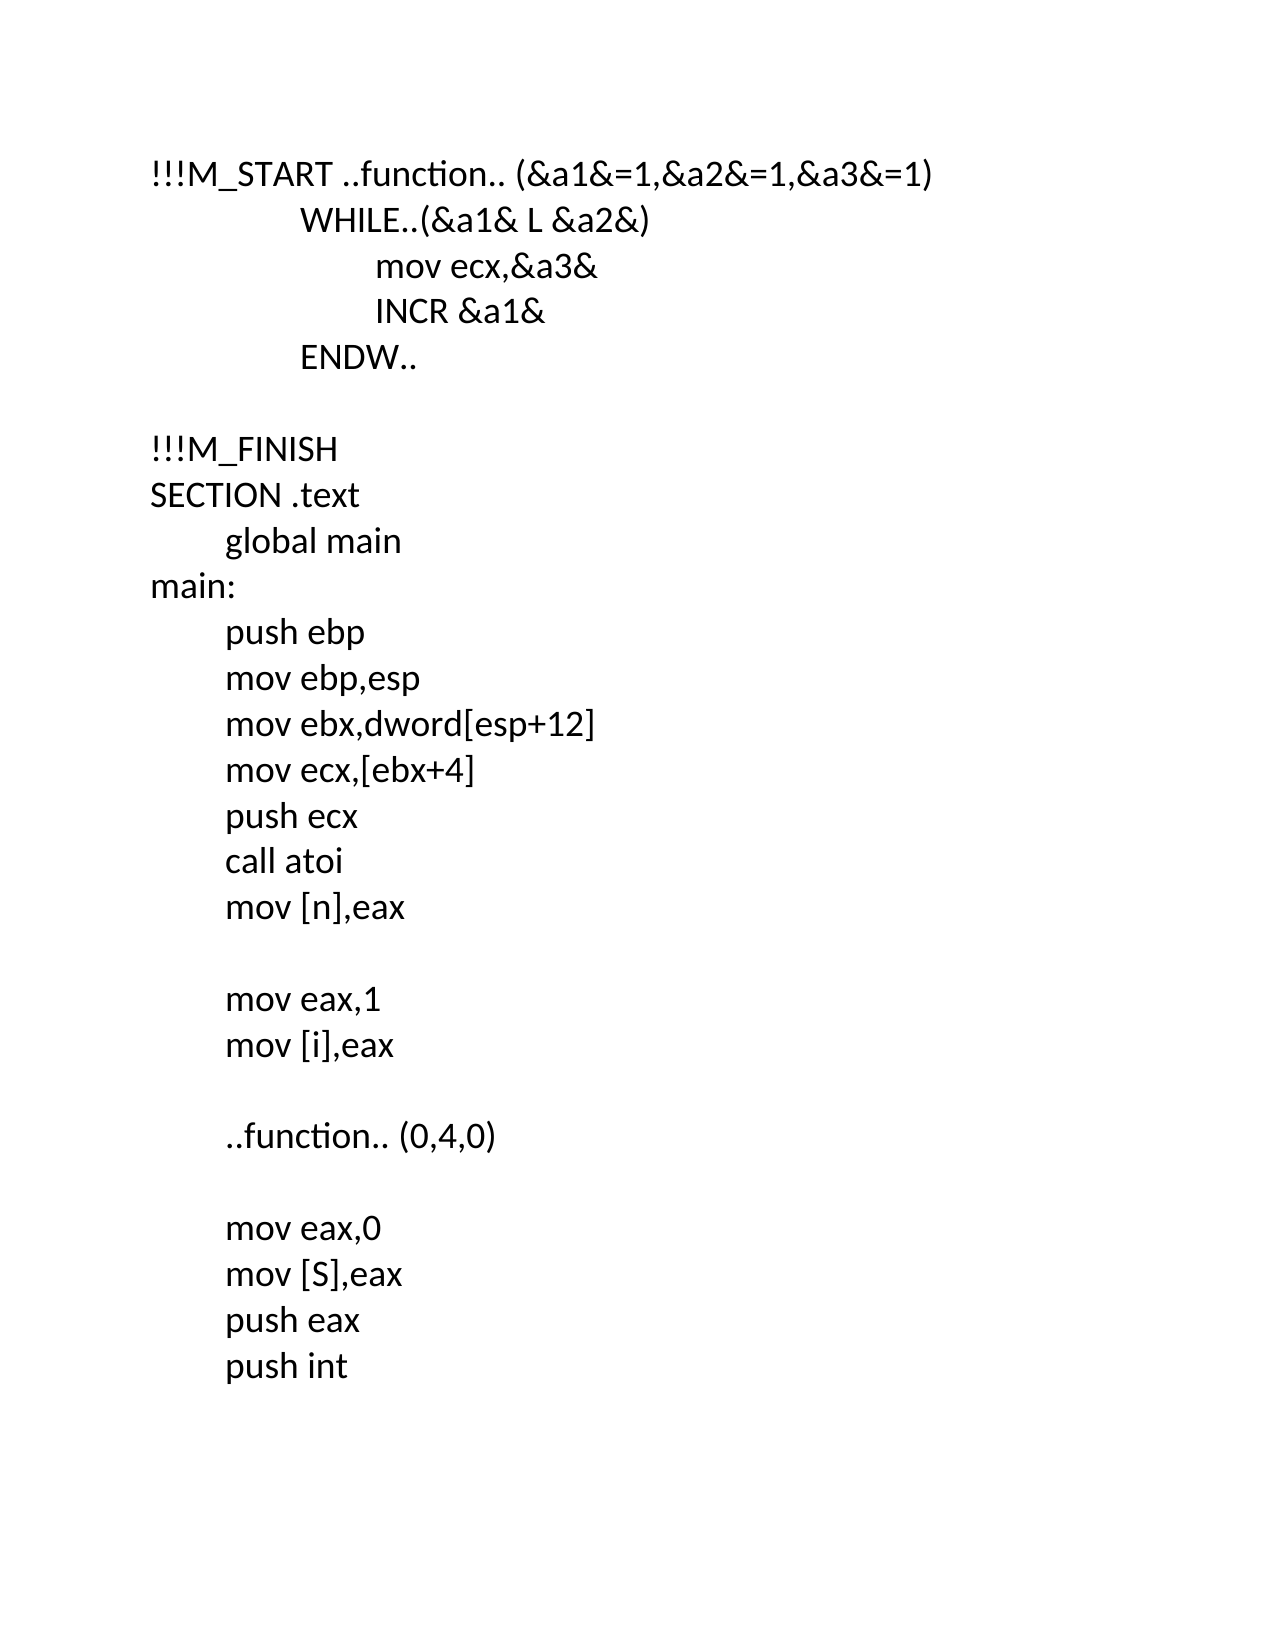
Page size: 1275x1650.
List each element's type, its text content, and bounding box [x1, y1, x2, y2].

text push eax [150, 1296, 1125, 1342]
text mov [n],eax [150, 883, 1125, 929]
text SECTION .text [150, 471, 1125, 517]
text ENDW.. [150, 333, 1125, 379]
text !!!M_START ..function.. (&a1&=1,&a2&=1,&a3&=1) [150, 150, 1125, 196]
text INCR &a1& [150, 287, 1125, 333]
text call atoi [150, 837, 1125, 883]
text !!!M_FINISH [150, 425, 1125, 471]
text main: [150, 562, 1125, 608]
text mov ebx,dword[esp+12] [150, 700, 1125, 746]
text ..function.. (0,4,0) [150, 1112, 1125, 1158]
text push int [150, 1342, 1125, 1387]
text mov ecx,[ebx+4] [150, 746, 1125, 792]
text mov [i],eax [150, 1021, 1125, 1067]
text mov [S],eax [150, 1250, 1125, 1296]
text mov ebp,esp [150, 654, 1125, 700]
text mov eax,1 [150, 975, 1125, 1021]
text push ecx [150, 792, 1125, 837]
text push ebp [150, 608, 1125, 654]
text global main [150, 517, 1125, 562]
text WHILE..(&a1& L &a2&) [150, 196, 1125, 242]
text mov eax,0 [150, 1204, 1125, 1250]
text mov ecx,&a3& [150, 242, 1125, 287]
